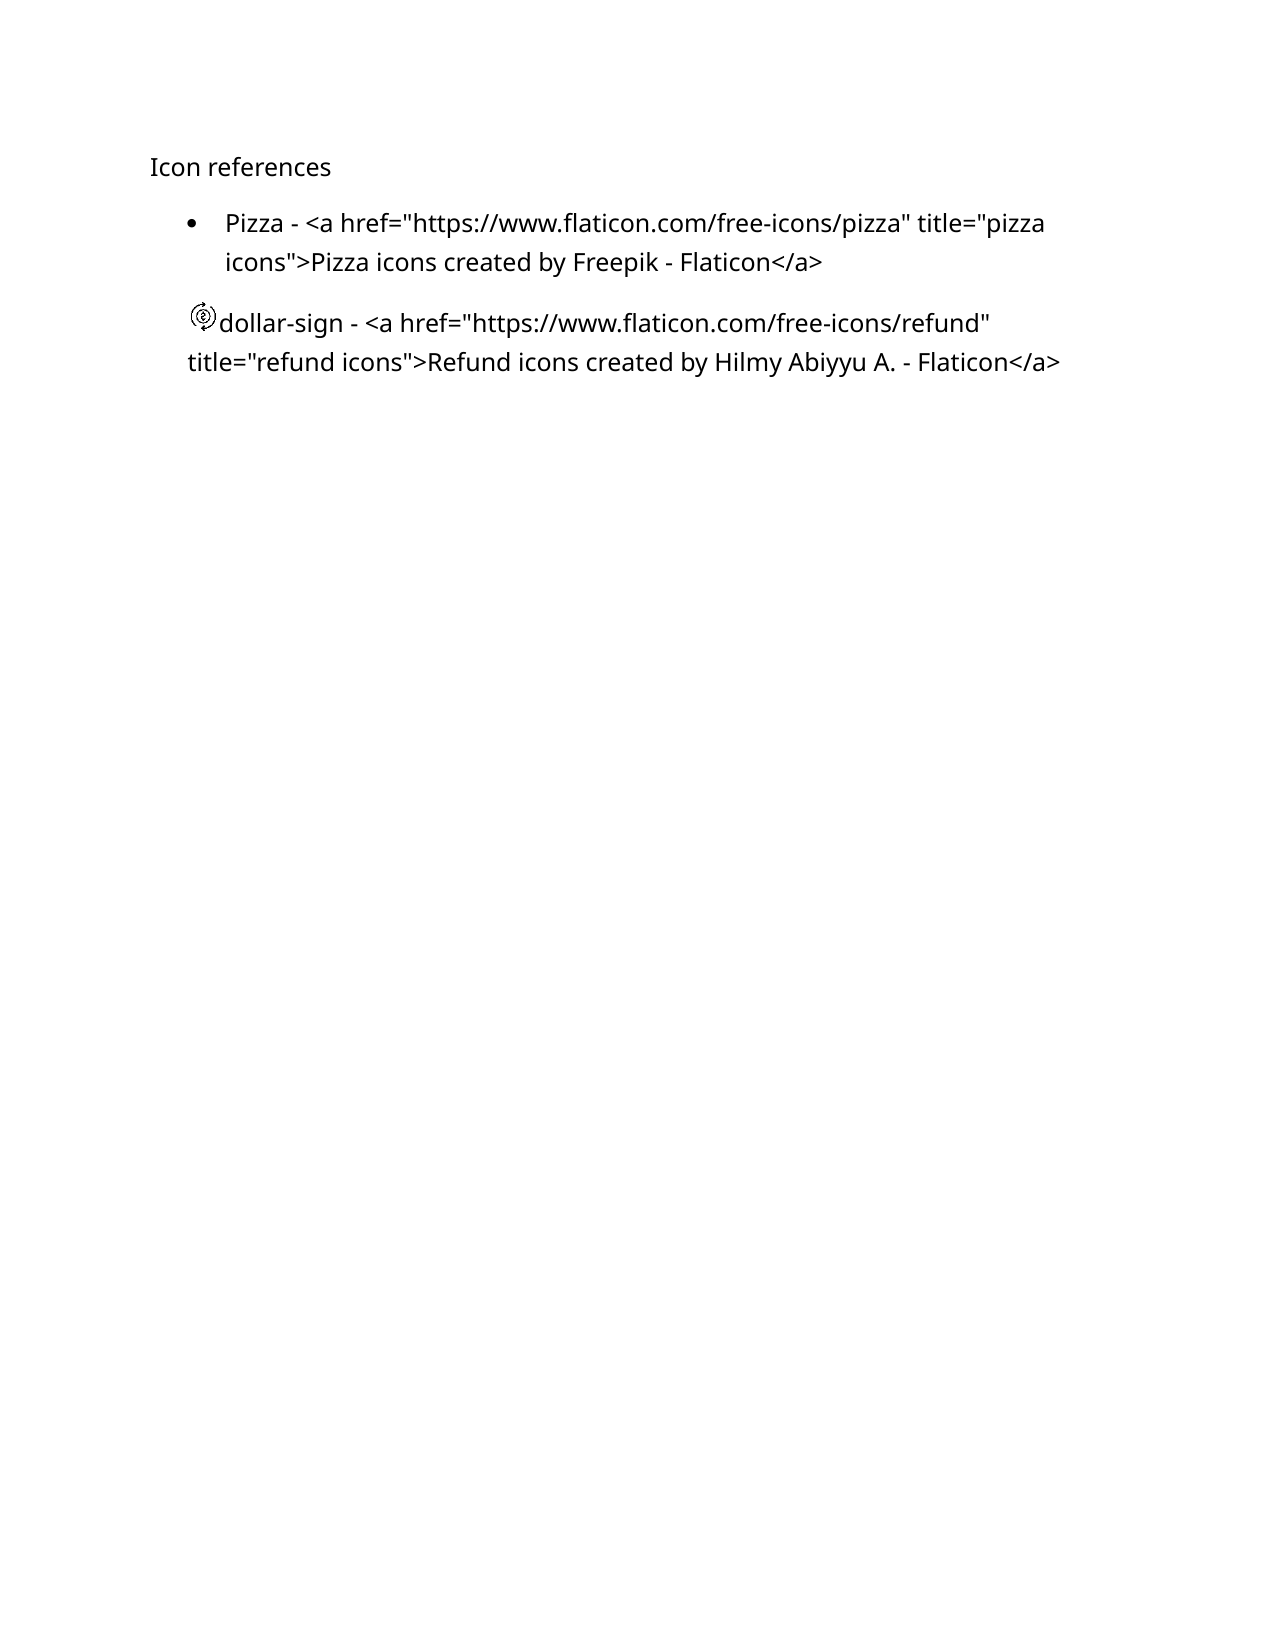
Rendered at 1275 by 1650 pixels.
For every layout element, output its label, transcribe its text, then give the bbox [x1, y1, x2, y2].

picture [187, 300, 219, 332]
text dollar-sign - <a href="https://www.flaticon.com/free-icons/refund" title="refund icons">Refund icons created by Hilmy Abiyyu A. - Flaticon</a> [187, 301, 1125, 378]
text Icon references [150, 150, 1125, 184]
list Pizza - <a href="https://www.flaticon.com/free-icons/pizza" title="pizza icons">Pizza icons created by Freepik - Flaticon</a> [187, 206, 1125, 279]
